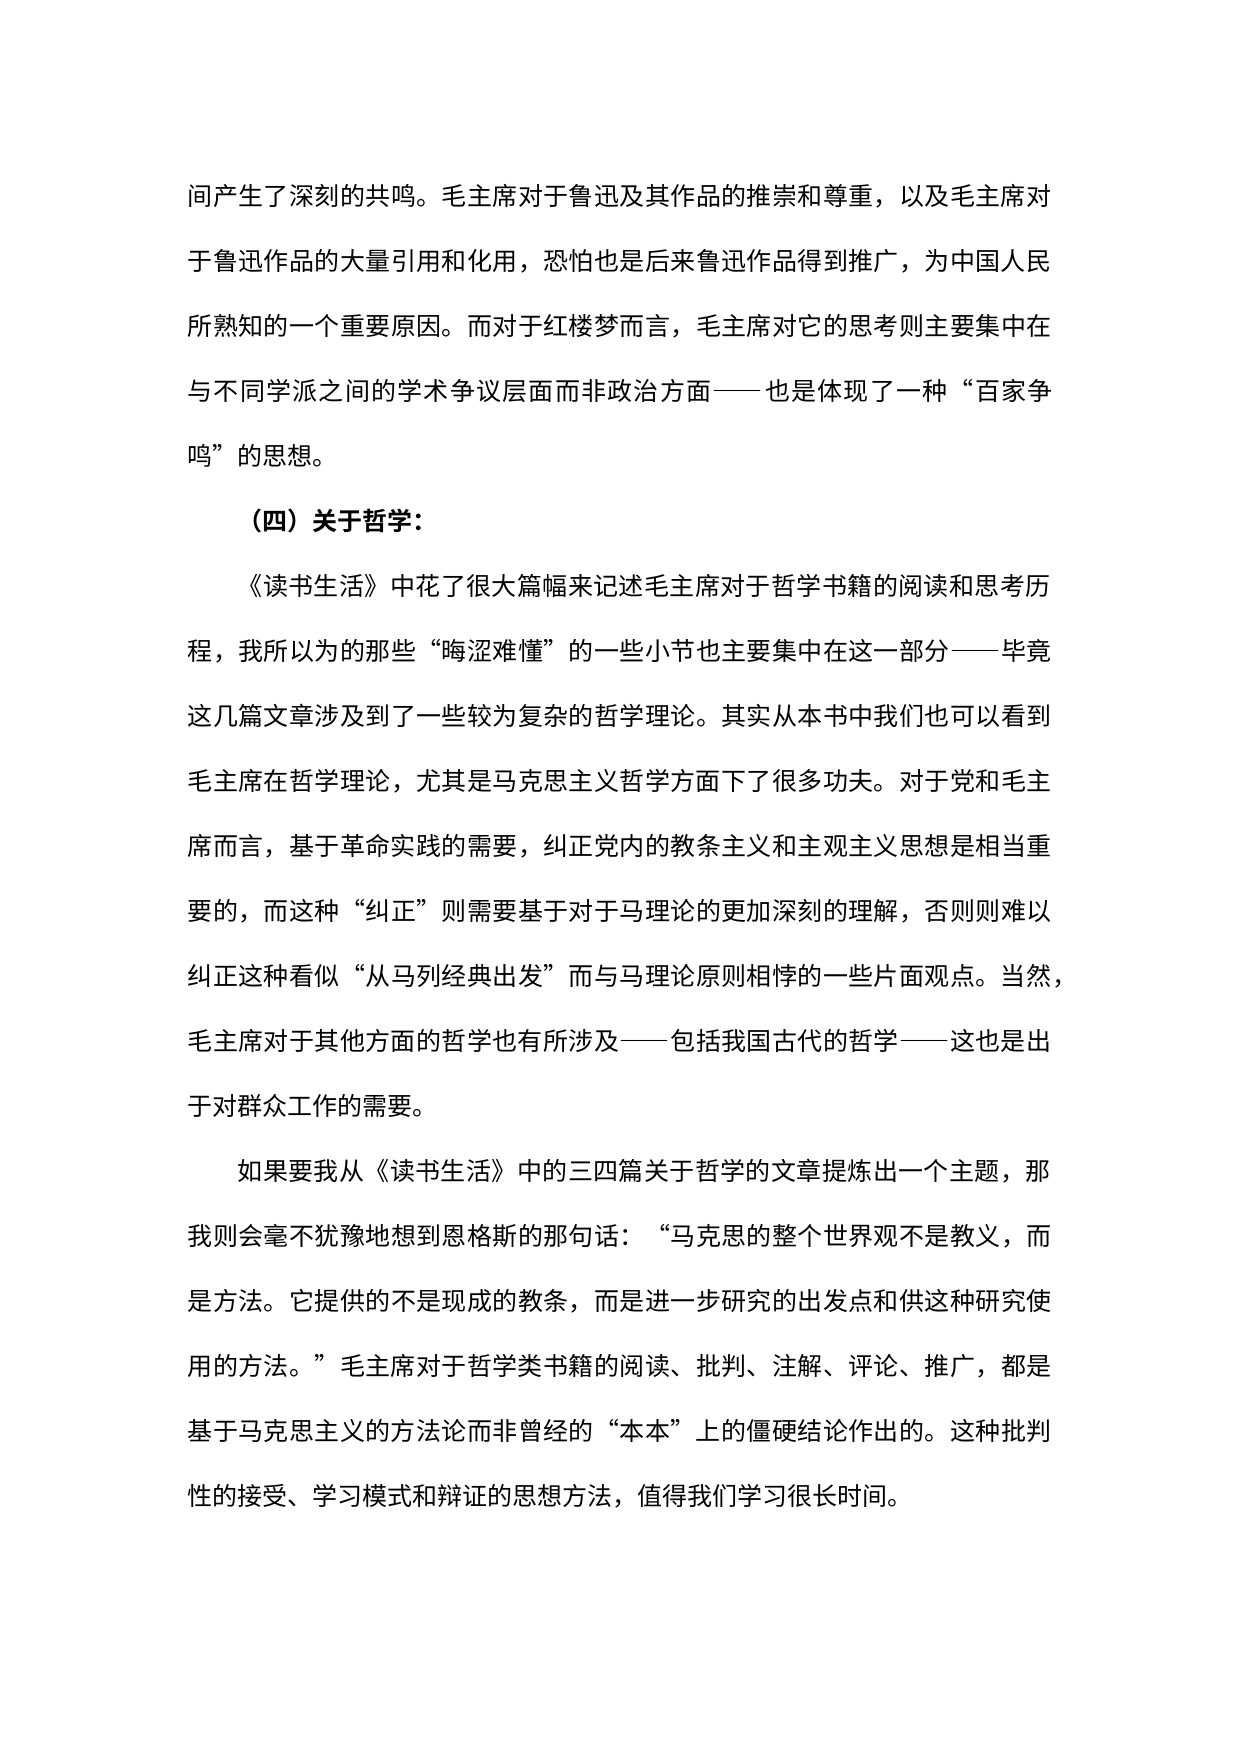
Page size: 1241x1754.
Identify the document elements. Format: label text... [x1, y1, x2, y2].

text 《读书生活》中花了很大篇幅来记述毛主席对于哲学书籍的阅读和思考历程，我所以为的那些“晦涩难懂”的一些小节也主要集中在这一部分——毕竟这几篇文章涉及到了一些较为复杂的哲学理论。其实从本书中我们也可以看到毛主席在哲学理论，尤其是马克思主义哲学方面下了很多功夫。对于党和毛主席而言，基于革命实践的需要，纠正党内的教条主义和主观主义思想是相当重要的，而这种“纠正”则需要基于对于马理论的更加深刻的理解，否则则难以纠正这种看似“从马列经典出发”而与马理论原则相悖的一些片面观点。当然，毛主席对于其他方面的哲学也有所涉及——包括我国古代的哲学——这也是出于对群众工作的需要。 [187, 552, 1053, 1137]
text （四）关于哲学： [187, 487, 1053, 552]
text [187, 162, 1053, 487]
text 如果要我从《读书生活》中的三四篇关于哲学的文章提炼出一个主题，那我则会毫不犹豫地想到恩格斯的那句话：“马克思的整个世界观不是教义，而是方法。它提供的不是现成的教条，而是进一步研究的出发点和供这种研究使用的方法。”毛主席对于哲学类书籍的阅读、批判、注解、评论、推广，都是基于马克思主义的方法论而非曾经的“本本”上的僵硬结论作出的。这种批判性的接受、学习模式和辩证的思想方法，值得我们学习很长时间。 [187, 1137, 1053, 1527]
